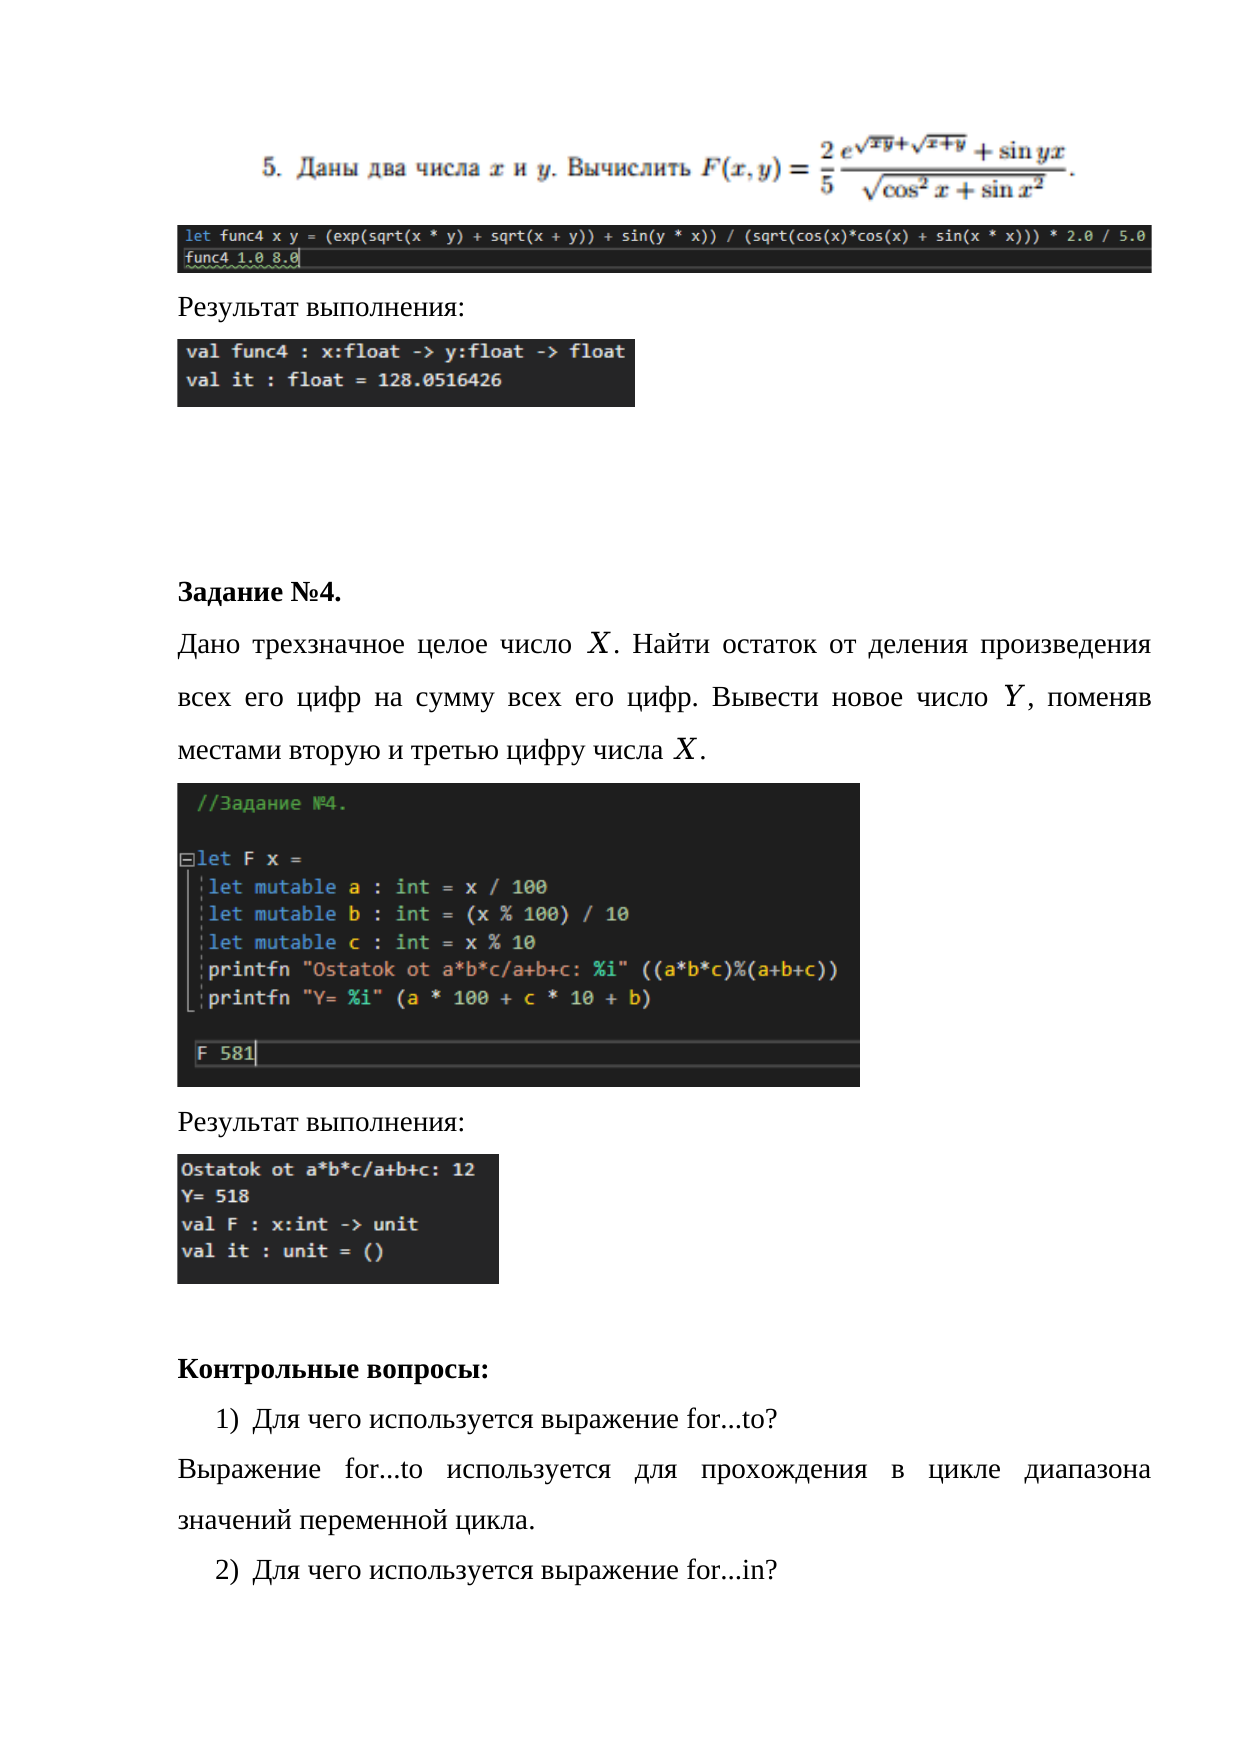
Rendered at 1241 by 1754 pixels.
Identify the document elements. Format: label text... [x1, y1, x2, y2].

text Задание №4. [177, 574, 1152, 608]
text Результат выполнения: [177, 1104, 1152, 1137]
picture [177, 783, 860, 1087]
text Результат выполнения: [177, 289, 1152, 323]
list Для чего используется выражение for...in? [215, 1552, 1152, 1586]
picture [177, 1154, 499, 1284]
text Контрольные вопросы: [177, 1351, 1152, 1384]
picture [177, 225, 1152, 273]
text Дано трехзначное целое число 𝑋. Найти остаток от деления произведения всех его цифр на сумму всех его цифр. Вывести новое число 𝑌, поменяв местами вторую и третью цифру числа 𝑋. [177, 625, 1152, 766]
picture [177, 339, 635, 407]
list Для чего используется выражение for...to? [215, 1401, 1152, 1435]
text Выражение for...to используется для прохождения в цикле диапазона значений переменной цикла. [177, 1452, 1152, 1535]
picture [177, 118, 1241, 209]
